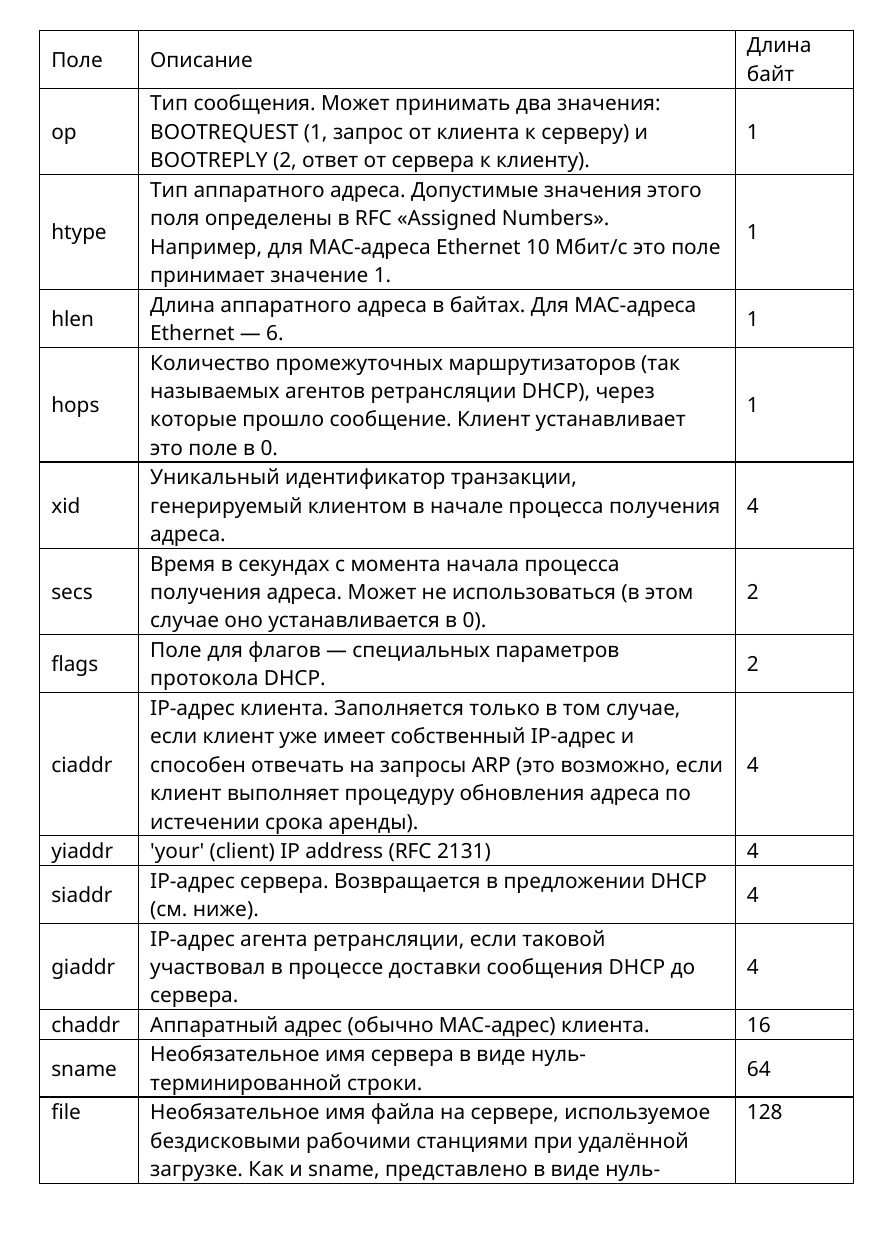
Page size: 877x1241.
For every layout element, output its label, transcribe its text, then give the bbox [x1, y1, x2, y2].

table_cell 1 [736, 348, 853, 461]
table_cell file [40, 1098, 138, 1183]
table_cell secs [40, 549, 138, 634]
table_cell Уникальный идентификатор транзакции, генерируемый клиентом в начале процесса получения адреса. [139, 463, 735, 548]
table_cell Тип аппаратного адреса. Допустимые значения этого поля определены в RFC «Assigned Numbers». Например, для MAC-адреса Ethernet 10 Мбит/с это поле принимает значение 1. [139, 175, 735, 289]
table_cell hops [40, 348, 138, 461]
table_cell IP-адрес сервера. Возвращается в предложении DHCP (см. ниже). [139, 866, 735, 923]
table_cell 1 [736, 175, 853, 289]
table_cell Необязательное имя сервера в виде нуль-терминированной строки. [139, 1040, 735, 1096]
table_cell Время в секундах с момента начала процесса получения адреса. Может не использоваться (в этом случае оно устанавливается в 0). [139, 549, 735, 634]
table_cell Количество промежуточных маршрутизаторов (так называемых агентов ретрансляции DHCP), через которые прошло сообщение. Клиент устанавливает это поле в 0. [139, 348, 735, 461]
table_cell giaddr [40, 924, 138, 1009]
table_cell xid [40, 463, 138, 548]
table_header Описание [139, 31, 735, 87]
table_cell IP-адрес клиента. Заполняется только в том случае, если клиент уже имеет собственный IP-адрес и способен отвечать на запросы ARP (это возможно, если клиент выполняет процедуру обновления адреса по истечении срока аренды). [139, 693, 735, 835]
table_cell siaddr [40, 866, 138, 923]
table_header Поле [40, 31, 138, 87]
table_cell 4 [736, 866, 853, 923]
table_cell 'your' (client) IP address (RFC 2131) [139, 836, 735, 865]
table_cell 4 [736, 463, 853, 548]
table_cell 2 [736, 549, 853, 634]
table_cell Длина аппаратного адреса в байтах. Для MAC-адреса Ethernet — 6. [139, 290, 735, 347]
table_cell 1 [736, 89, 853, 174]
table_cell op [40, 89, 138, 174]
table_cell Поле для флагов — специальных параметров протокола DHCP. [139, 635, 735, 692]
table_cell Аппаратный адрес (обычно MAC-адрес) клиента. [139, 1010, 735, 1038]
table_cell sname [40, 1040, 138, 1096]
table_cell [139, 1098, 735, 1183]
table_cell 128 [736, 1098, 853, 1183]
table_cell hlen [40, 290, 138, 347]
table_cell 1 [736, 290, 853, 347]
table_cell IP-адрес агента ретрансляции, если таковой участвовал в процессе доставки сообщения DHCP до сервера. [139, 924, 735, 1009]
table_cell htype [40, 175, 138, 289]
table_cell 4 [736, 836, 853, 865]
table_cell 2 [736, 635, 853, 692]
table_cell 16 [736, 1010, 853, 1038]
table_cell flags [40, 635, 138, 692]
table_cell Тип сообщения. Может принимать два значения: BOOTREQUEST (1, запрос от клиента к серверу) и BOOTREPLY (2, ответ от сервера к клиенту). [139, 89, 735, 174]
table_cell 4 [736, 924, 853, 1009]
table_header Длина байт [736, 31, 853, 87]
table_cell 64 [736, 1040, 853, 1096]
table_cell chaddr [40, 1010, 138, 1038]
table_cell ciaddr [40, 693, 138, 835]
table_cell yiaddr [40, 836, 138, 865]
table_cell 4 [736, 693, 853, 835]
